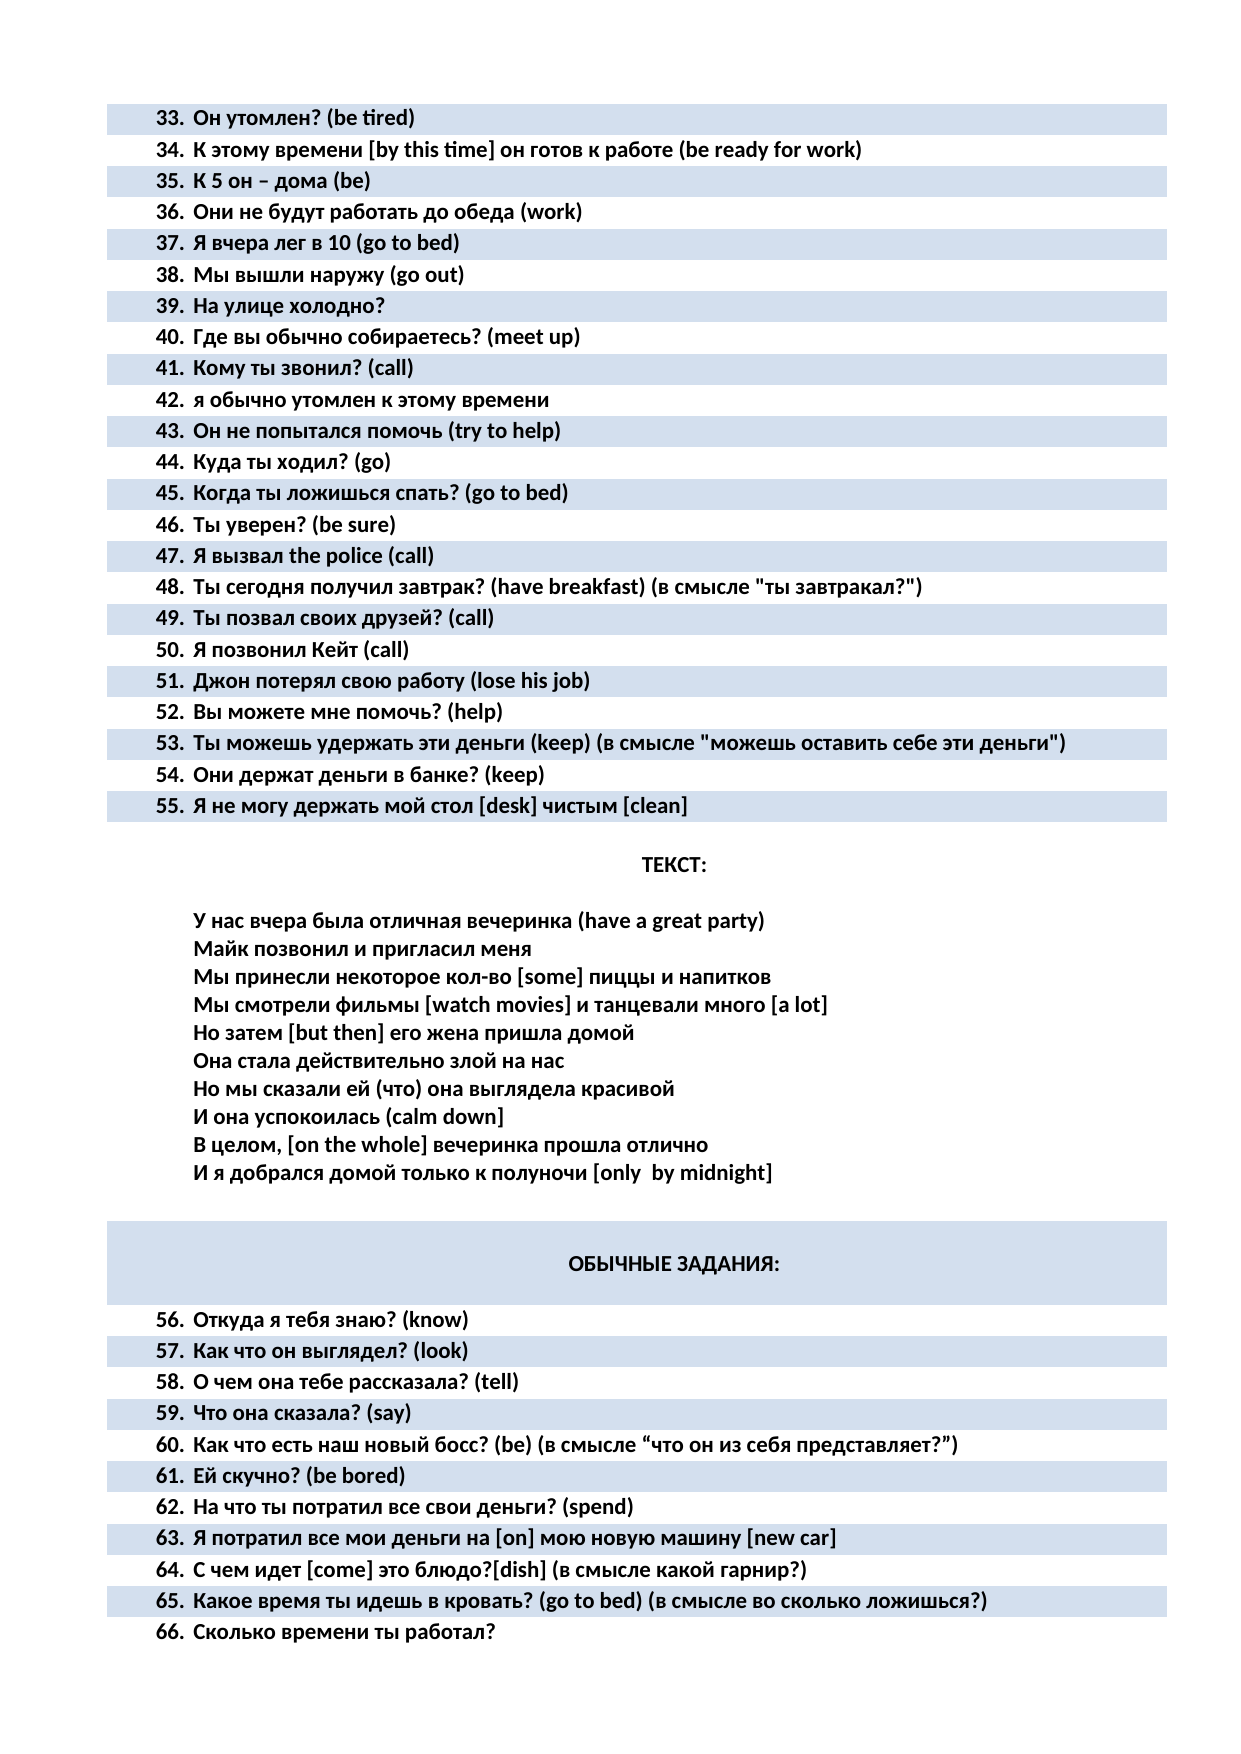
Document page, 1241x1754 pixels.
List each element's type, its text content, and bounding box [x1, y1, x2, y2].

table_cell На что ты потратил все свои деньги? (spend) [107, 1492, 1167, 1523]
table_cell Они не будут работать до обеда (work) [107, 197, 1167, 228]
table_cell Когда ты ложишься спать? (go to bed) [107, 479, 1167, 510]
table_cell К этому времени [by this time] он готов к работе (be ready for work) [107, 135, 1167, 166]
table_cell Как что есть наш новый босс? (be) (в смысле “что он из себя представляет?”) [107, 1430, 1167, 1461]
table_cell На улице холодно? [107, 291, 1167, 322]
table_cell Мы вышли наружу (go out) [107, 260, 1167, 291]
table_cell Он утомлен? (be tired) [107, 104, 1167, 135]
table_cell Он не попытался помочь (try to help) [107, 416, 1167, 447]
table_cell Ты сегодня получил завтрак? (have breakfast) (в смысле "ты завтракал?") [107, 572, 1167, 603]
table_cell Куда ты ходил? (go) [107, 447, 1167, 478]
table_cell Я вчера лег в 10 (go to bed) [107, 229, 1167, 260]
table_cell К 5 он – дома (be) [107, 166, 1167, 197]
table_cell Кому ты звонил? (call) [107, 354, 1167, 385]
table_cell ОБЫЧНЫЕ ЗАДАНИЯ: [107, 1221, 1167, 1305]
table_cell Какое время ты идешь в кровать? (go to bed) (в смысле во сколько ложишься?) [107, 1586, 1167, 1617]
table_cell Что она сказала? (say) [107, 1399, 1167, 1430]
table_cell Ты позвал своих друзей? (call) [107, 604, 1167, 635]
table_cell Я позвонил Кейт (call) [107, 635, 1167, 666]
table_cell Ты уверен? (be sure) [107, 510, 1167, 541]
table_cell Как что он выглядел? (look) [107, 1336, 1167, 1367]
table_cell ТЕКСТ: У нас вчера была отличная вечеринка (have a great party) Майк позвонил и пригласил меня Мы принесли некоторое кол-во [some] пиццы и напитков Мы смотрели фильмы [watch movies] и танцевали много [a lot] Но затем [but then] его жена пришла домой Она стала действительно злой на нас Но мы сказали ей (что) она выглядела красивой И она успокоилась (calm down] В целом, [on the whole] вечеринка прошла отлично И я добрался домой только к полуночи [only by midnight] [107, 822, 1167, 1221]
table_cell Вы можете мне помочь? (help) [107, 697, 1167, 728]
table_cell Ты можешь удержать эти деньги (keep) (в смысле "можешь оставить себе эти деньги") [107, 729, 1167, 760]
table_cell я обычно утомлен к этому времени [107, 385, 1167, 416]
table_cell Я вызвал the police (call) [107, 541, 1167, 572]
table_cell Сколько времени ты работал? [107, 1617, 1167, 1648]
table_cell Ей скучно? (be bored) [107, 1461, 1167, 1492]
table_cell О чем она тебе рассказала? (tell) [107, 1367, 1167, 1398]
table_cell Я потратил все мои деньги на [on] мою новую машину [new car] [107, 1524, 1167, 1555]
table_cell Я не могу держать мой стол [desk] чистым [clean] [107, 791, 1167, 822]
table_cell Они держат деньги в банке? (keep) [107, 760, 1167, 791]
table_cell Где вы обычно собираетесь? (meet up) [107, 322, 1167, 353]
table_cell Джон потерял свою работу (lose his job) [107, 666, 1167, 697]
table_cell С чем идет [come] это блюдо?[dish] (в смысле какой гарнир?) [107, 1555, 1167, 1586]
table_cell Откуда я тебя знаю? (know) [107, 1305, 1167, 1336]
